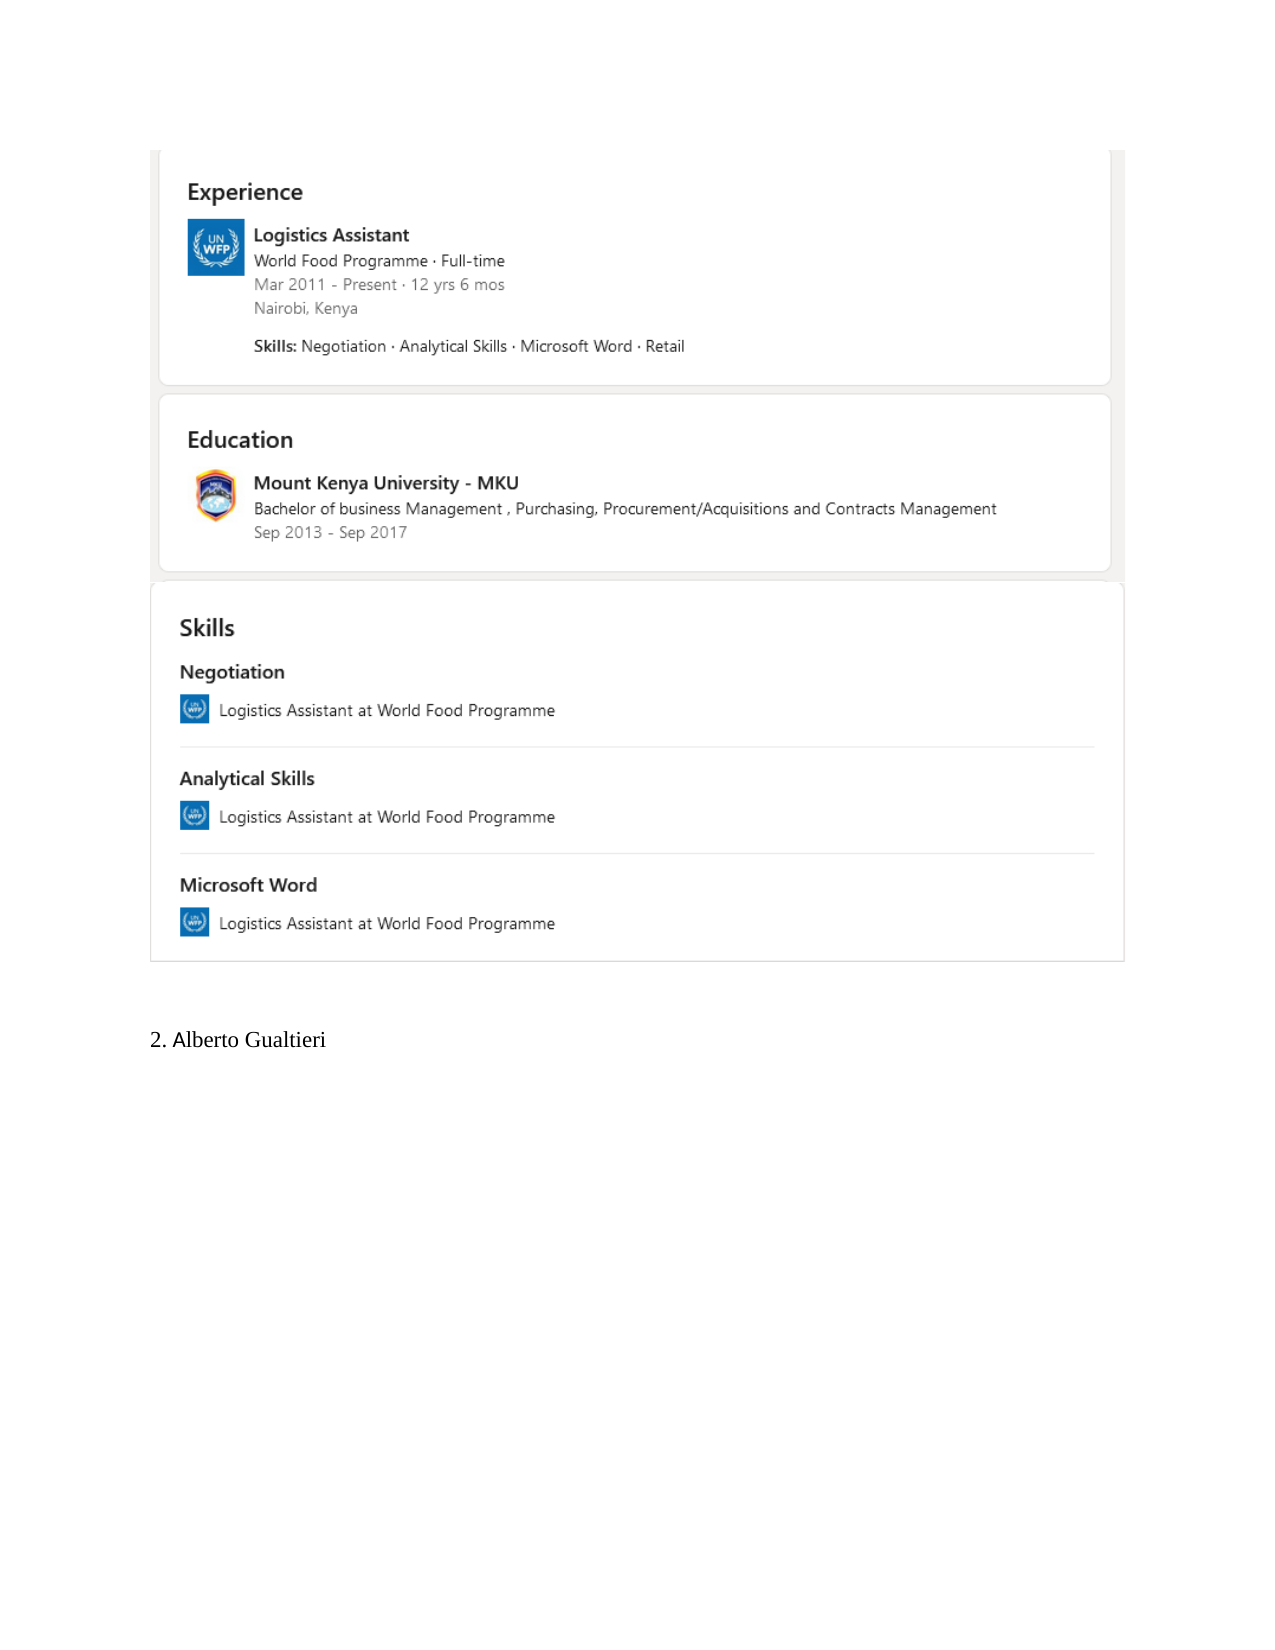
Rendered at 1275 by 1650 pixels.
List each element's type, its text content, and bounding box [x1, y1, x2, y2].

picture [150, 150, 1125, 582]
picture [150, 583, 1125, 962]
text 2. Alberto Gualtieri [150, 1026, 1125, 1054]
